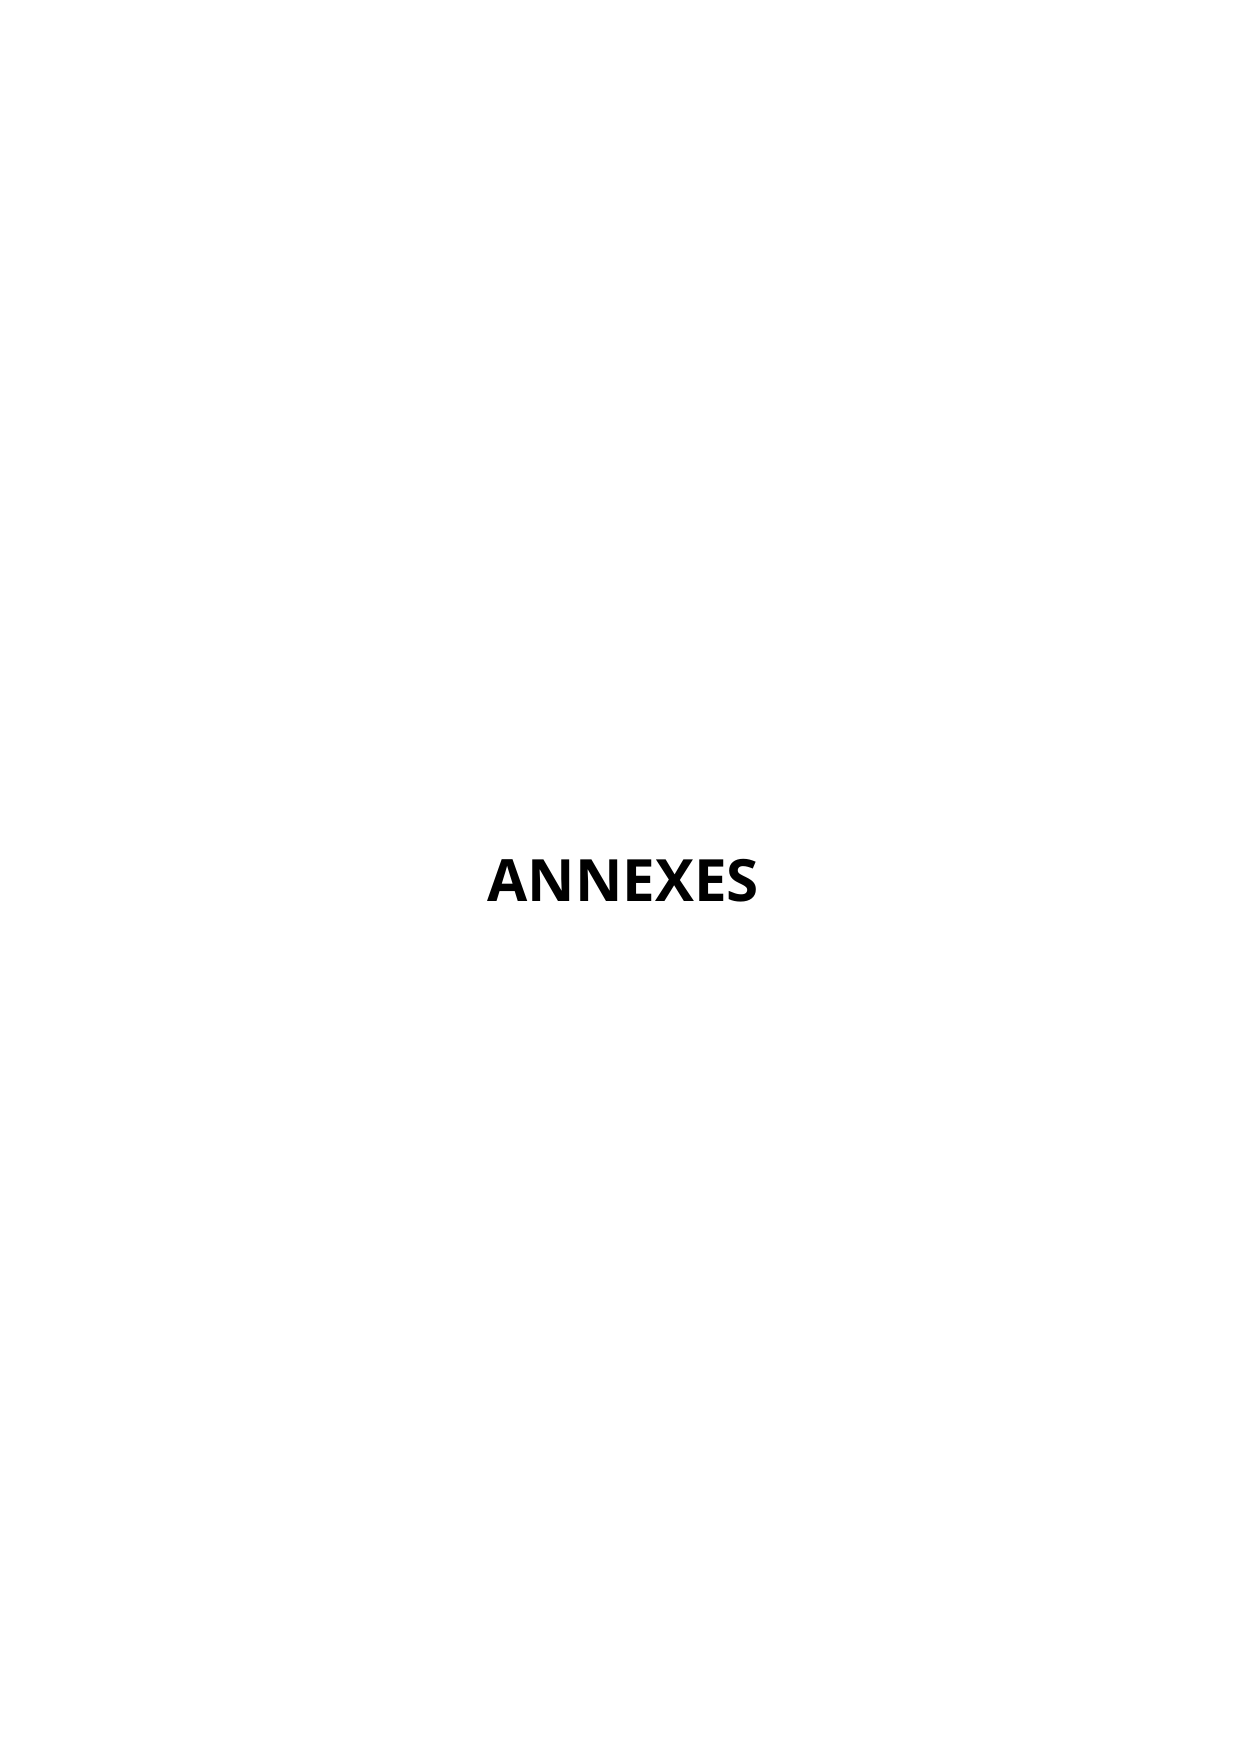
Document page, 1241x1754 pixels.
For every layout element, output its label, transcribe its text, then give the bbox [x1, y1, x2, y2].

title ANNEXES [118, 839, 1128, 918]
